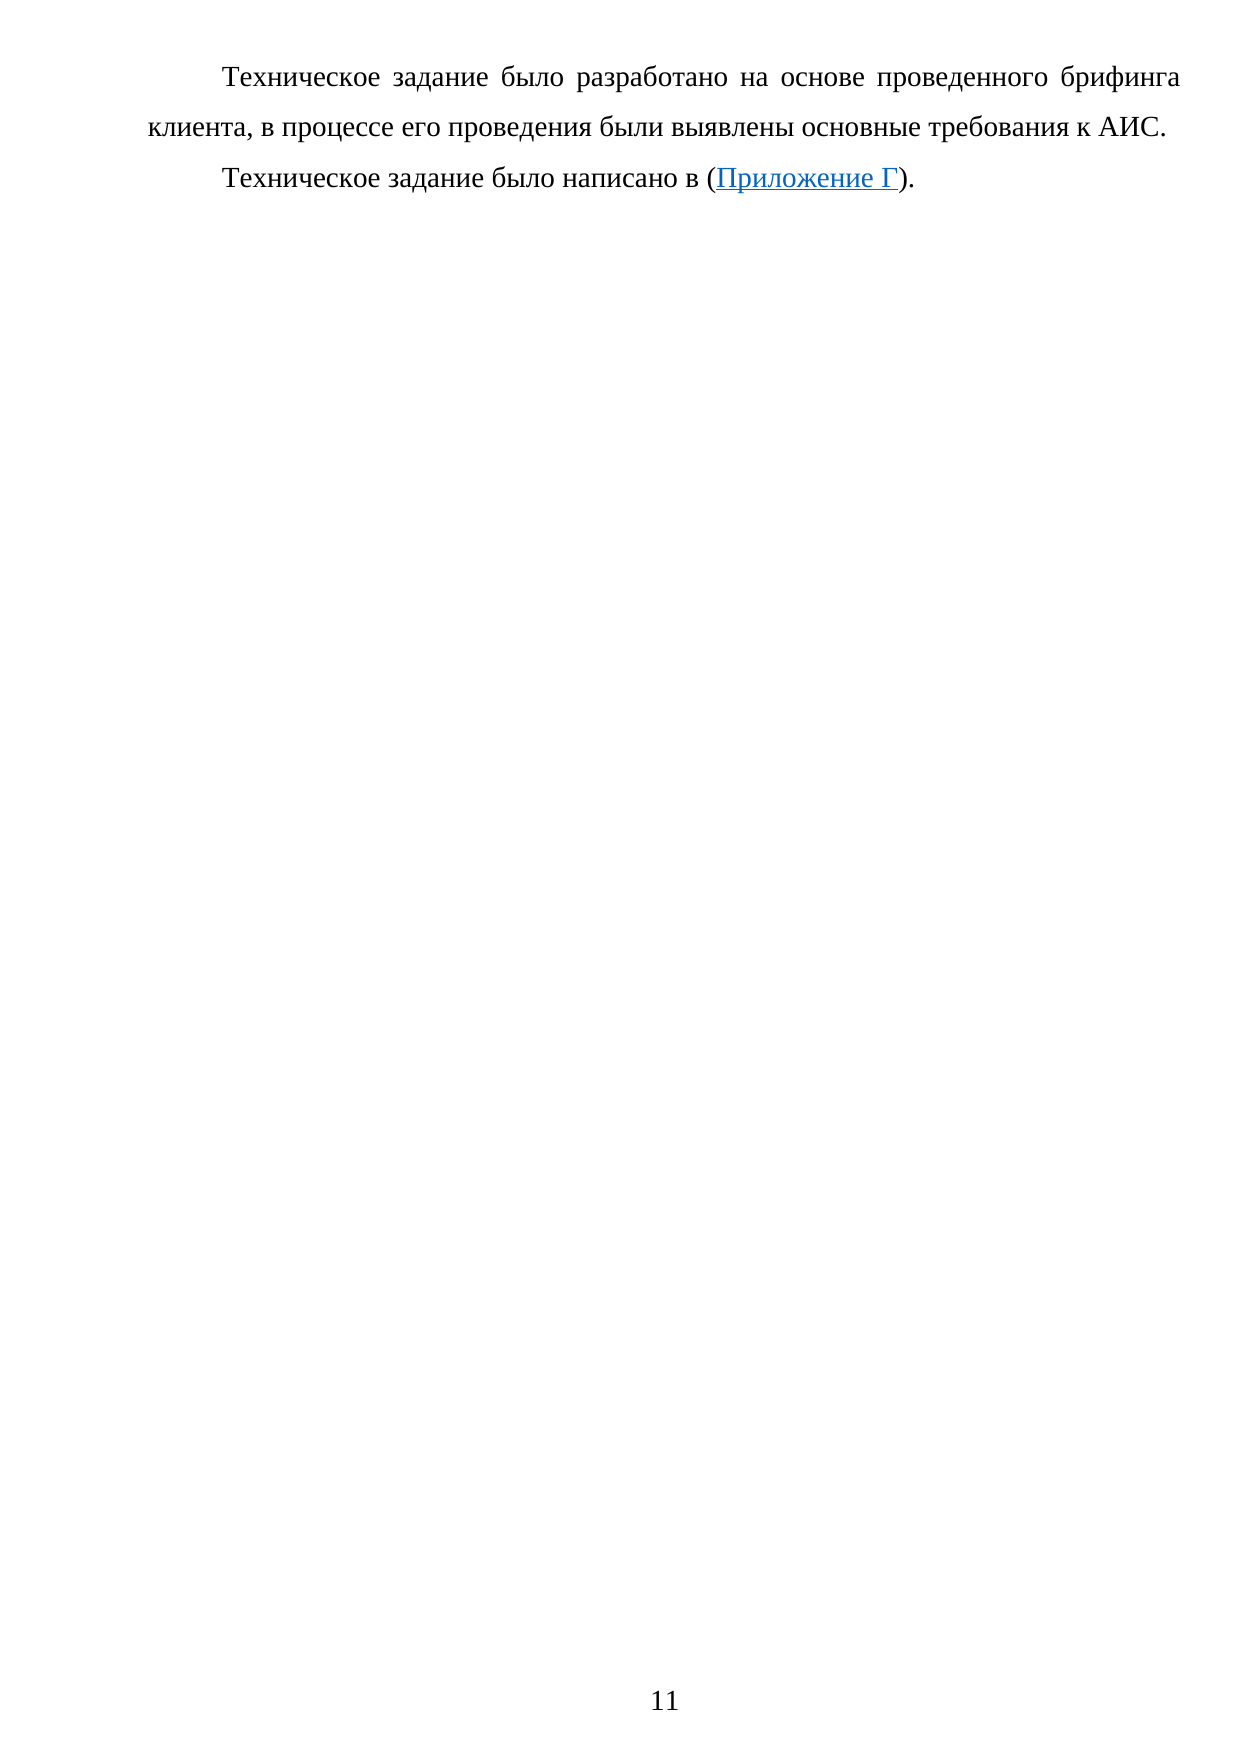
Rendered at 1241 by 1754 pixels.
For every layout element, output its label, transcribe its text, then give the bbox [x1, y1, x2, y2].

text Техническое задание было написано в (Приложение Г). [148, 160, 1181, 193]
text Техническое задание было разработано на основе проведенного брифинга клиента, в процессе его проведения были выявлены основные требования к АИС. [148, 59, 1181, 143]
